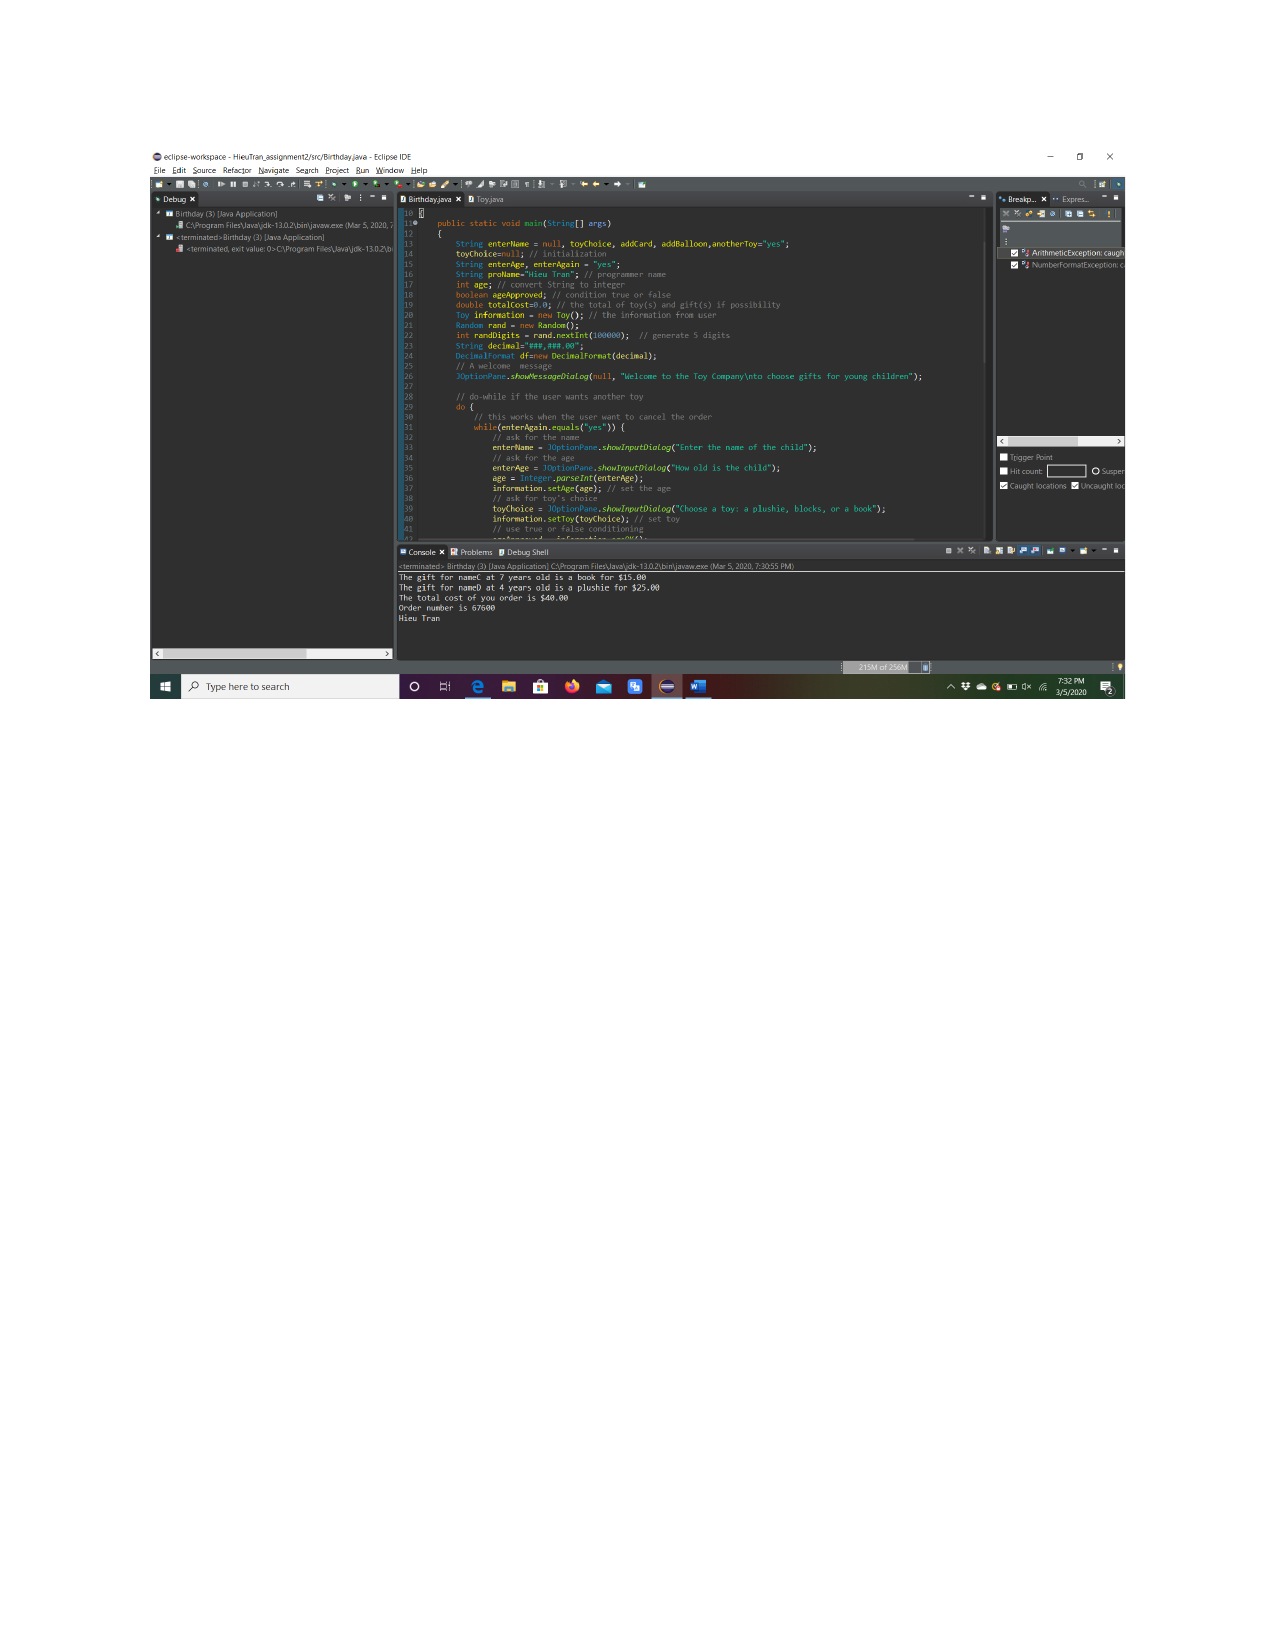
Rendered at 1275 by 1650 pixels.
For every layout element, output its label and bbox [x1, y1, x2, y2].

picture [150, 150, 1125, 699]
